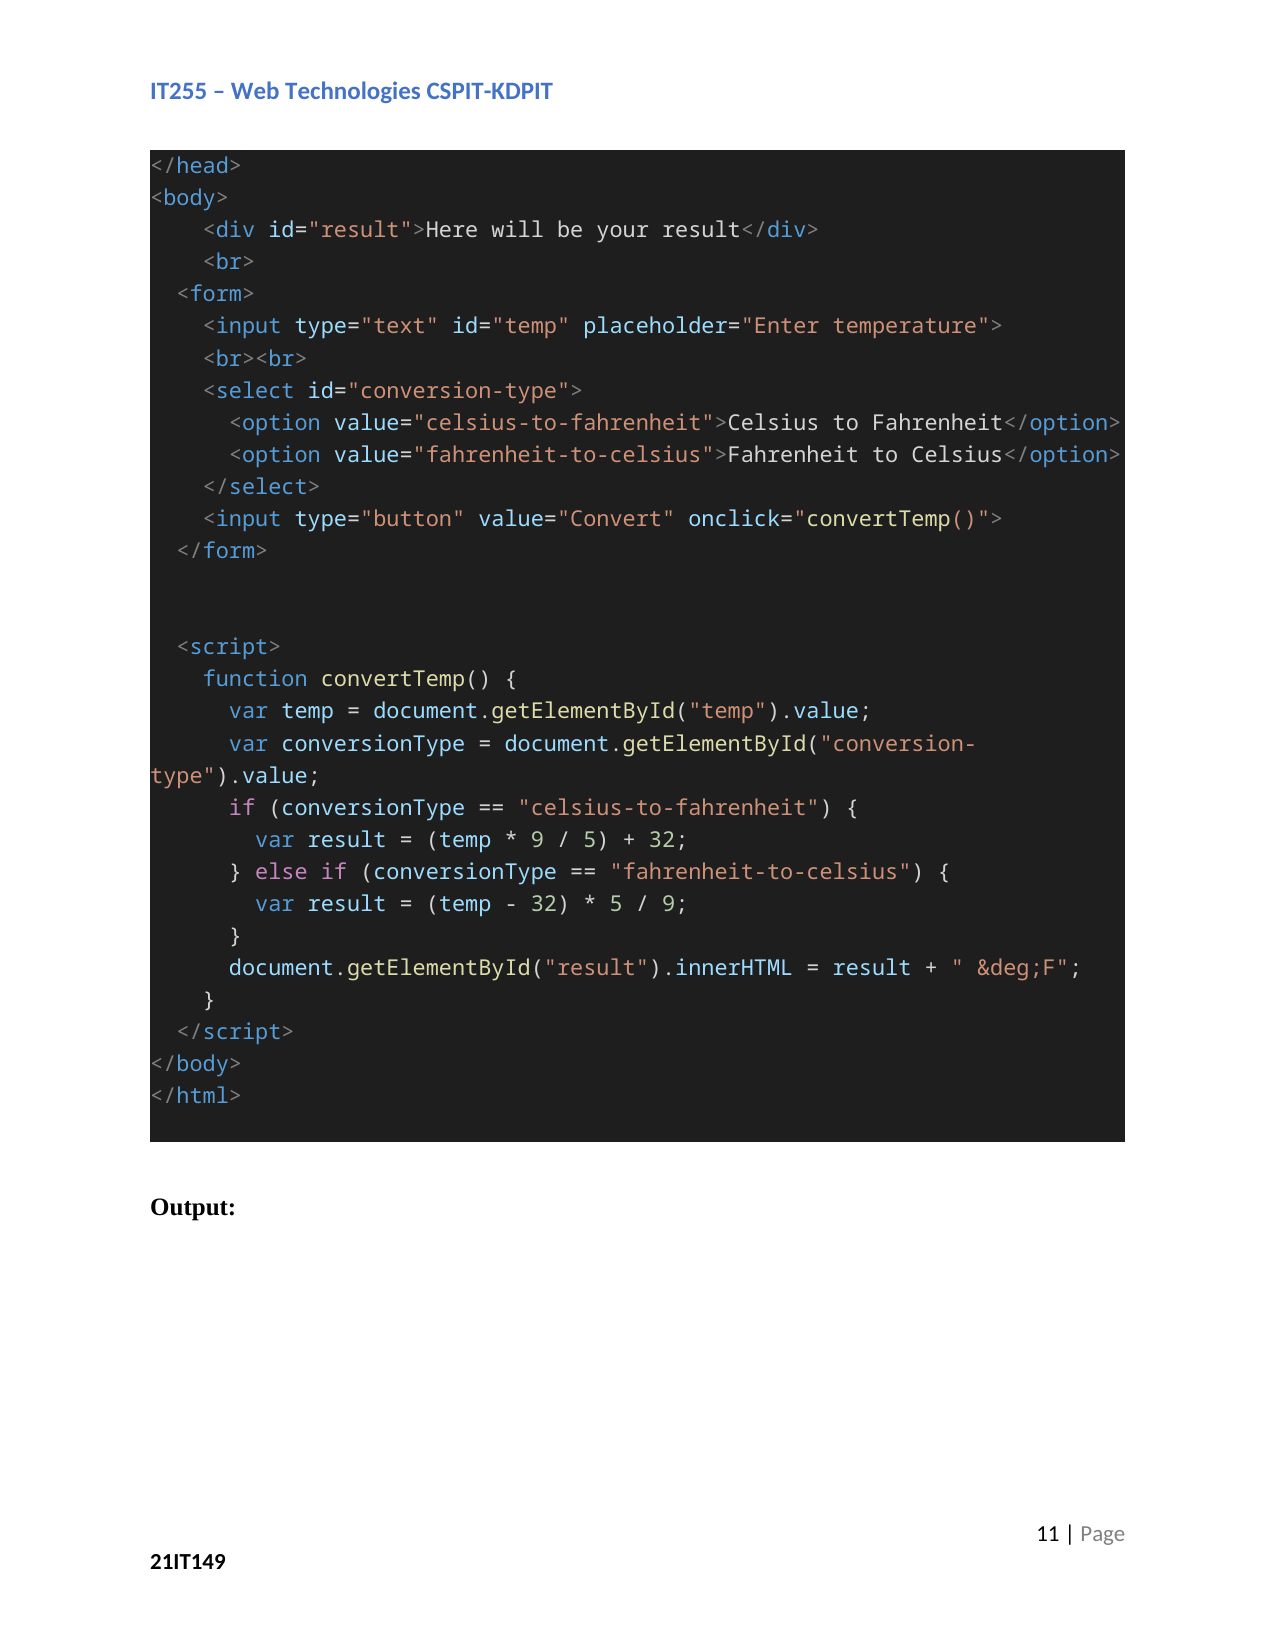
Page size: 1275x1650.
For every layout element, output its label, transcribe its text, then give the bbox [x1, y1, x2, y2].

text </body> [150, 1048, 1125, 1078]
text var result = (temp - 32) * 5 / 9; [150, 888, 1125, 918]
text var conversionType = document.getElementById("conversion-type").value; [150, 727, 1125, 789]
text <div id="result">Here will be your result</div> [150, 214, 1125, 244]
text </script> [150, 1016, 1125, 1046]
text <select id="conversion-type"> [150, 374, 1125, 404]
text </html> [150, 1080, 1125, 1110]
text <br><br> [150, 342, 1125, 372]
text <input type="text" id="temp" placeholder="Enter temperature"> [150, 310, 1125, 340]
text } [150, 920, 1125, 950]
text Output: [150, 1192, 1125, 1221]
text <input type="button" value="Convert" onclick="convertTemp()"> [150, 503, 1125, 533]
text <form> [150, 278, 1125, 308]
text <script> [150, 631, 1125, 661]
text function convertTemp() { [150, 663, 1125, 693]
text </select> [150, 471, 1125, 501]
text </head> [150, 150, 1125, 180]
text document.getElementById("result").innerHTML = result + " &deg;F"; [150, 952, 1125, 982]
text var result = (temp * 9 / 5) + 32; [150, 824, 1125, 853]
text if (conversionType == "celsius-to-fahrenheit") { [150, 792, 1125, 821]
text <option value="celsius-to-fahrenheit">Celsius to Fahrenheit</option> [150, 407, 1125, 436]
text } else if (conversionType == "fahrenheit-to-celsius") { [150, 856, 1125, 886]
text <body> [150, 182, 1125, 212]
text <br> [150, 246, 1125, 276]
text } [150, 984, 1125, 1014]
text </form> [150, 535, 1125, 565]
text var temp = document.getElementById("temp").value; [150, 695, 1125, 725]
text <option value="fahrenheit-to-celsius">Fahrenheit to Celsius</option> [150, 439, 1125, 468]
